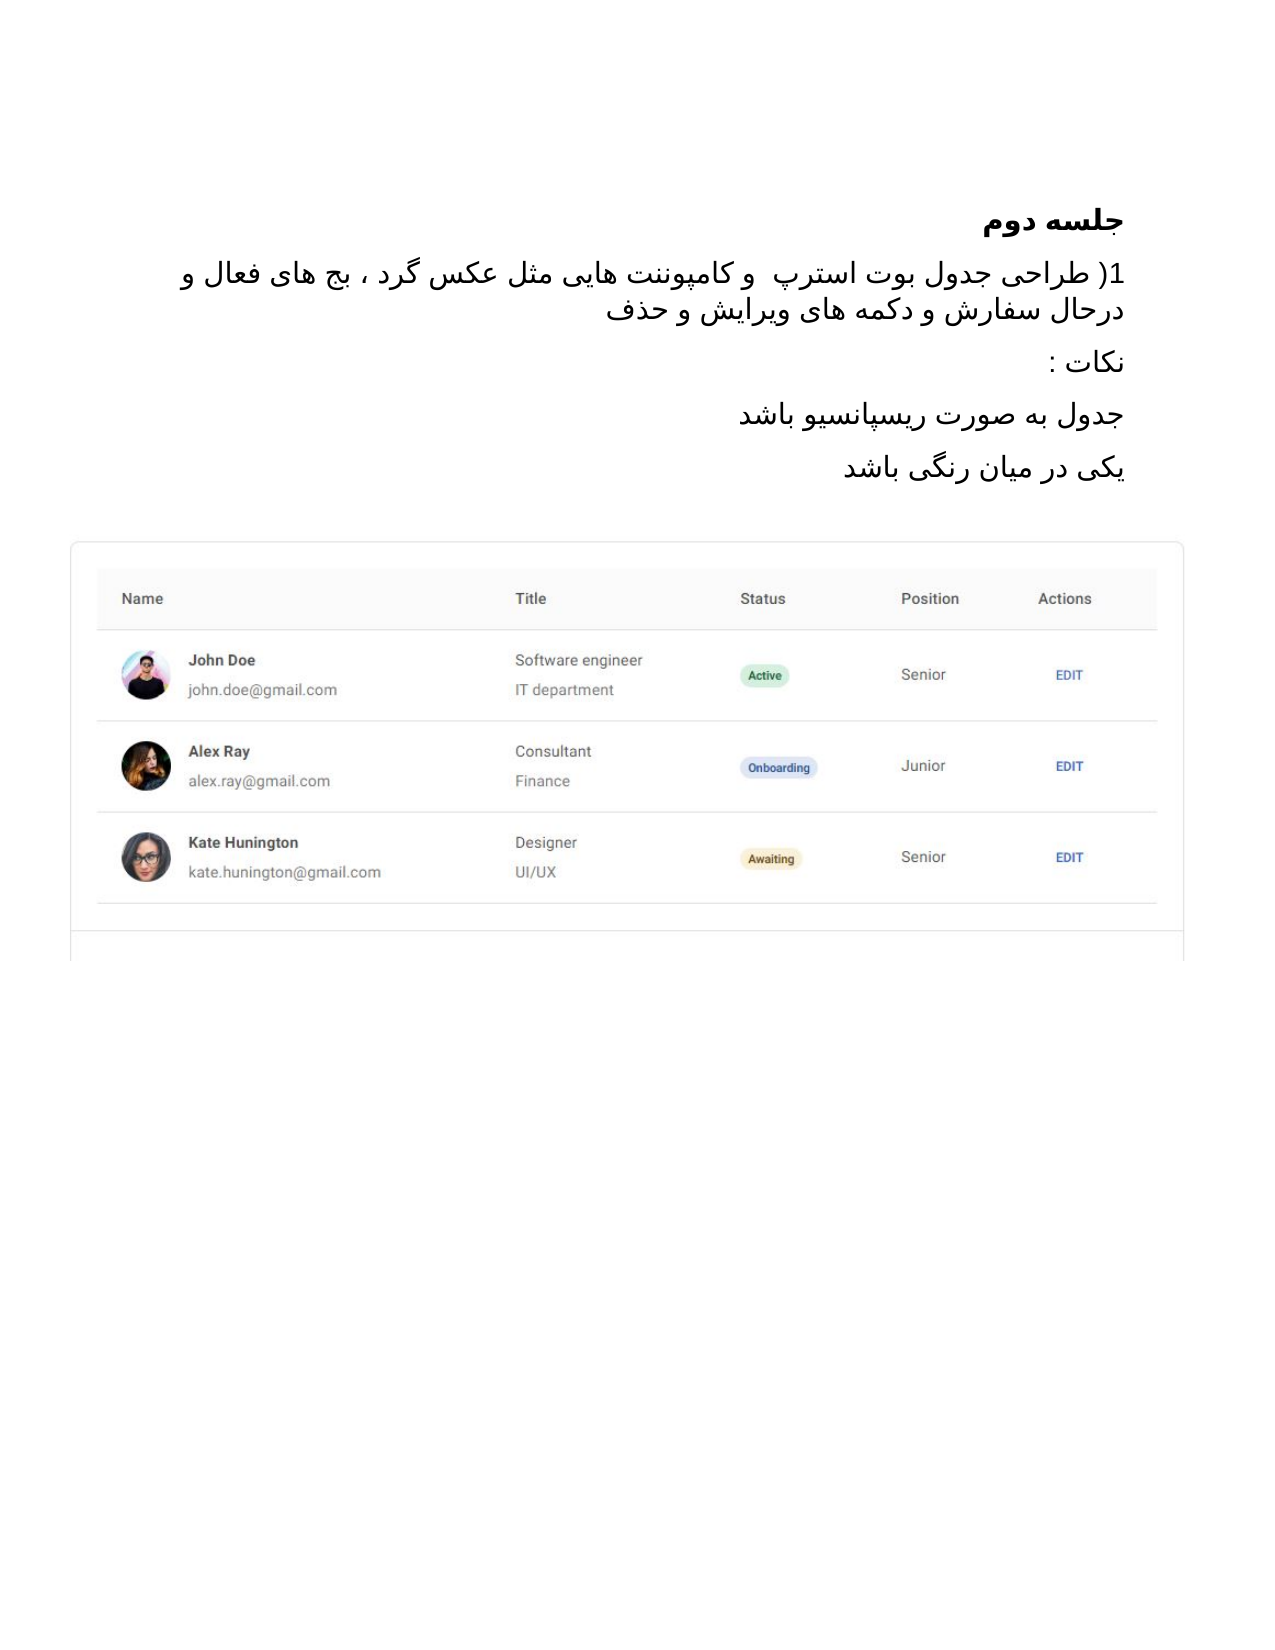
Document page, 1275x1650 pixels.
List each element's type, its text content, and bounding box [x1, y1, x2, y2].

text نکات : [150, 344, 1125, 378]
picture [36, 526, 1204, 961]
text 1( طراحی جدول بوت استرپ و کامپوننت هایی مثل عکس گرد ، بج های فعال و درحال سفارش و دکمه های ویرایش و حذف [150, 256, 1125, 325]
text جلسه دوم [150, 203, 1125, 236]
text جدول به صورت ریسپانسیو باشد [150, 397, 1125, 431]
text یکی در میان رنگی باشد [150, 450, 1125, 484]
